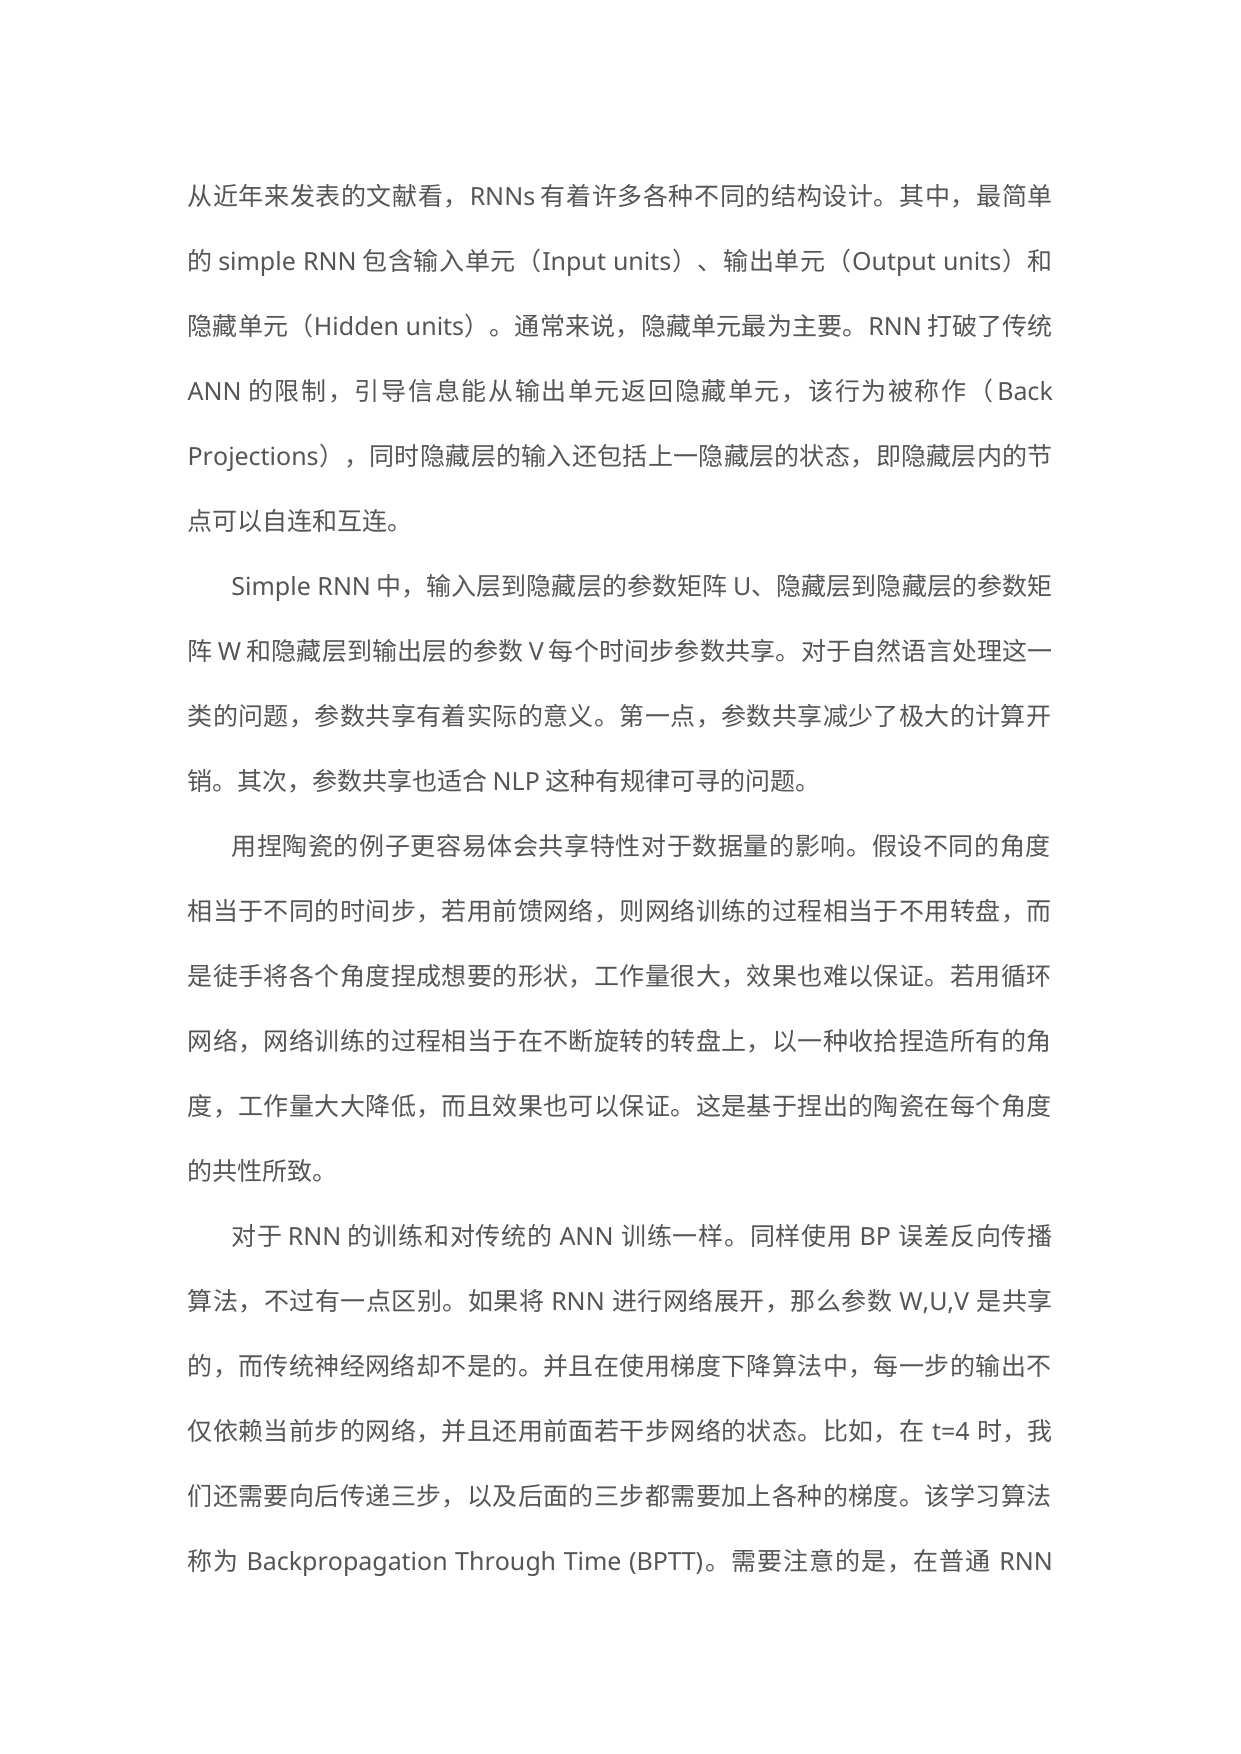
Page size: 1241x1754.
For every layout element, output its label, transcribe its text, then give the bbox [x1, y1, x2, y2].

text 用捏陶瓷的例子更容易体会共享特性对于数据量的影响。假设不同的角度相当于不同的时间步，若用前馈网络，则网络训练的过程相当于不用转盘，而是徒手将各个角度捏成想要的形状，工作量很大，效果也难以保证。若用循环网络，网络训练的过程相当于在不断旋转的转盘上，以一种收拾捏造所有的角度，工作量大大降低，而且效果也可以保证。这是基于捏出的陶瓷在每个角度的共性所致。 [187, 812, 1053, 1202]
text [187, 162, 1053, 552]
text Simple RNN中，输入层到隐藏层的参数矩阵U、隐藏层到隐藏层的参数矩阵W和隐藏层到输出层的参数V每个时间步参数共享。对于自然语言处理这一类的问题，参数共享有着实际的意义。第一点，参数共享减少了极大的计算开销。其次，参数共享也适合NLP这种有规律可寻的问题。 [187, 552, 1053, 812]
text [187, 1202, 1053, 1592]
